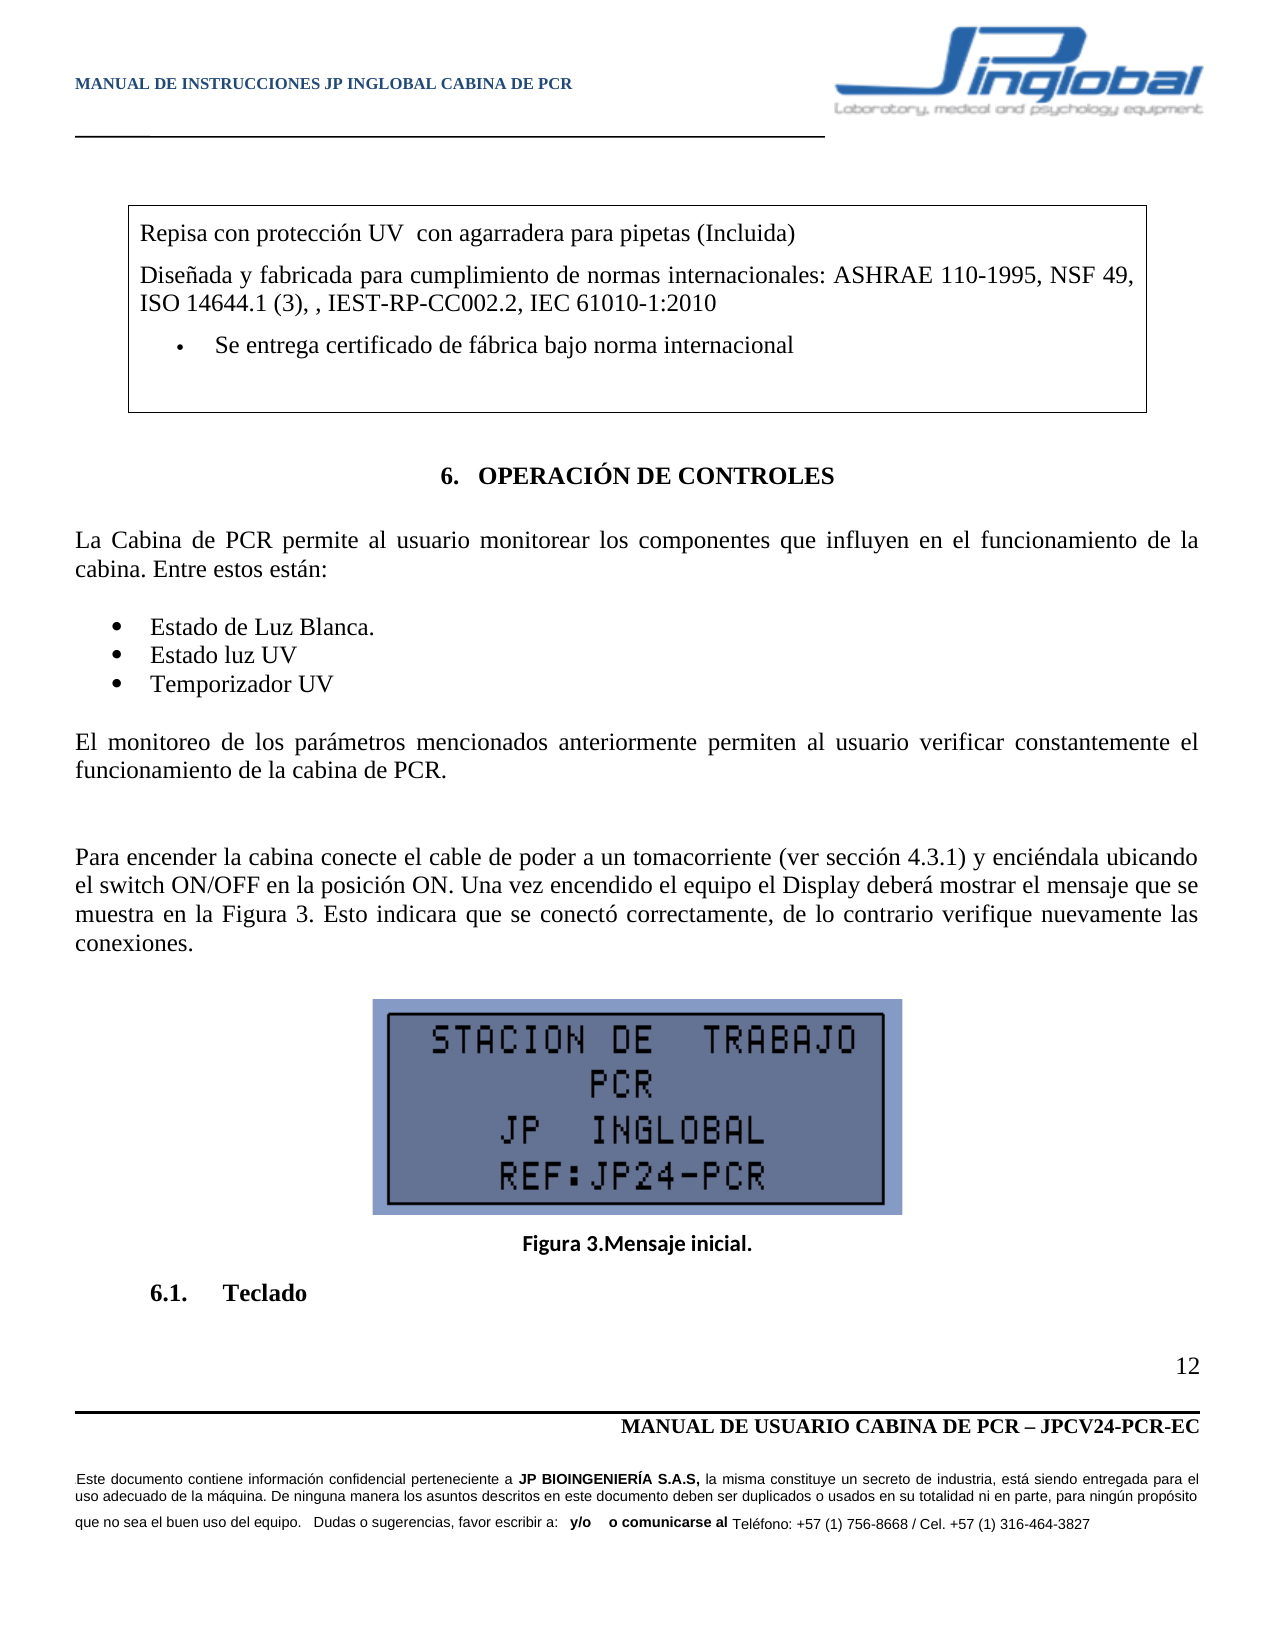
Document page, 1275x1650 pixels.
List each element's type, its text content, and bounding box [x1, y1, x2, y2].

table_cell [129, 206, 1146, 412]
list Estado de Luz Blanca. [112, 612, 1200, 640]
list El monitoreo de los parámetros mencionados anteriormente permiten al usuario verificar constantemente el funcionamiento de la cabina de PCR. [75, 727, 1200, 784]
text Figura 3.Mensaje inicial. [75, 1229, 1200, 1257]
list Para encender la cabina conecte el cable de poder a un tomacorriente (ver sección 4.3.1) y enciéndala ubicando el switch ON/OFF en la posición ON. Una vez encendido el equipo el Display deberá mostrar el mensaje que se muestra en la Figura 3. Esto indicara que se conectó correctamente, de lo contrario verifique nuevamente las conexiones. [75, 842, 1200, 957]
picture [812, 13, 1227, 130]
list Estado luz UV [112, 640, 1200, 669]
list Teclado [150, 1278, 1200, 1307]
list Temporizador UV [112, 669, 1200, 698]
list La Cabina de PCR permite al usuario monitorear los componentes que influyen en el funcionamiento de la cabina. Entre estos están: [75, 525, 1200, 583]
subtitle OPERACIÓN DE CONTROLES [75, 461, 1200, 490]
